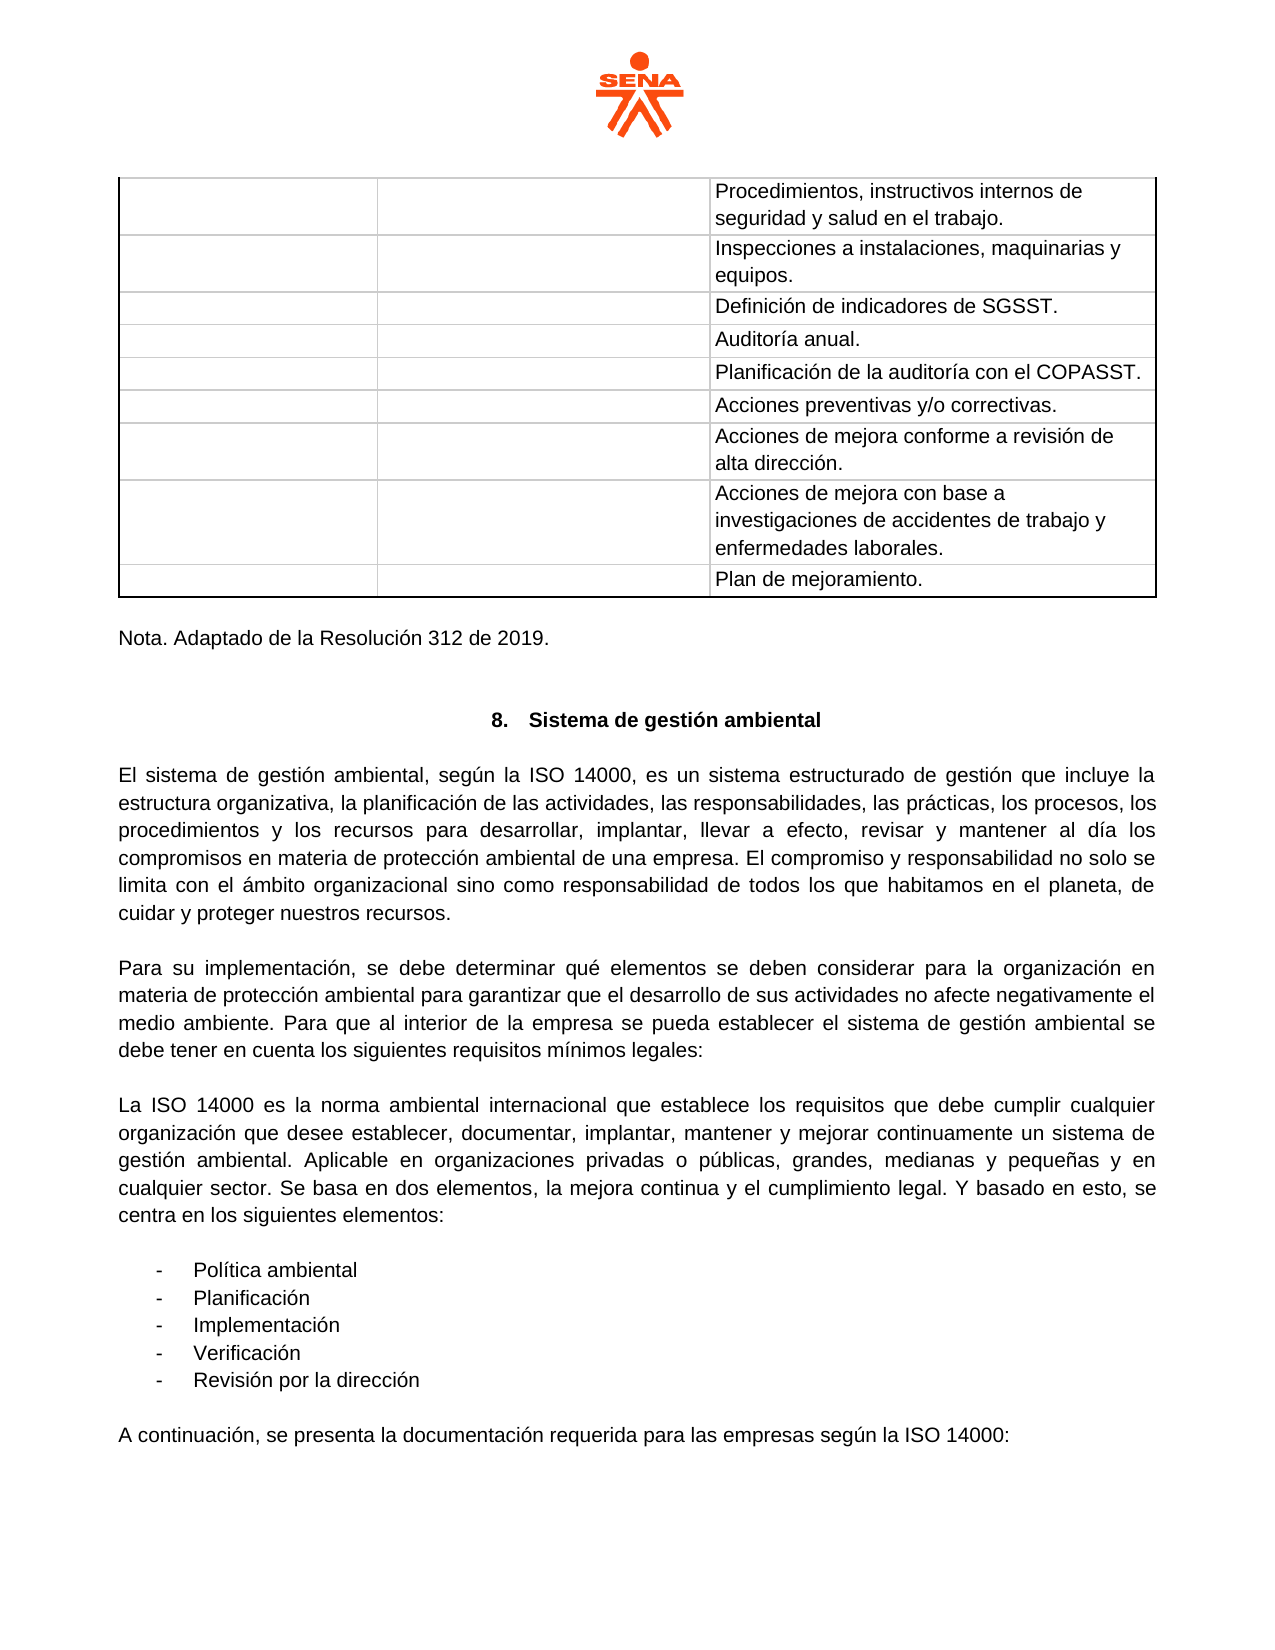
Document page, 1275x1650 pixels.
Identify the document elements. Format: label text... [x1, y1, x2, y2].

table_cell [120, 293, 377, 324]
table_cell [120, 236, 377, 291]
table_cell [378, 358, 709, 389]
table_cell [378, 236, 709, 291]
table_cell Acciones de mejora con base a investigaciones de accidentes de trabajo y enfermedades laborales. [711, 481, 1155, 563]
picture [585, 48, 690, 142]
text El sistema de gestión ambiental, según la ISO 14000, es un sistema estructurado de gestión que incluye la estructura organizativa, la planificación de las actividades, las responsabilidades, las prácticas, los procesos, los procedimientos y los recursos para desarrollar, implantar, llevar a efecto, revisar y mantener al día los compromisos en materia de protección ambiental de una empresa. El compromiso y responsabilidad no solo se limita con el ámbito organizacional sino como responsabilidad de todos los que habitamos en el planeta, de cuidar y proteger nuestros recursos. [118, 763, 1157, 924]
table_cell Definición de indicadores de SGSST. [711, 293, 1155, 324]
text A continuación, se presenta la documentación requerida para las empresas según la ISO 14000: [118, 1423, 1157, 1447]
table_cell Acciones preventivas y/o correctivas. [711, 391, 1155, 422]
list Planificación [156, 1285, 1157, 1309]
table_cell [378, 179, 709, 234]
table_cell Auditoría anual. [711, 325, 1155, 357]
list Revisión por la dirección [156, 1368, 1157, 1392]
table_cell [120, 391, 377, 422]
table_cell [378, 391, 709, 422]
table_cell [120, 424, 377, 479]
table_cell Planificación de la auditoría con el COPASST. [711, 358, 1155, 389]
table_cell [120, 325, 377, 357]
list Política ambiental [156, 1258, 1157, 1282]
table_cell [120, 358, 377, 389]
text Para su implementación, se debe determinar qué elementos se deben considerar para la organización en materia de protección ambiental para garantizar que el desarrollo de sus actividades no afecte negativamente el medio ambiente. Para que al interior de la empresa se pueda establecer el sistema de gestión ambiental se debe tener en cuenta los siguientes requisitos mínimos legales: [118, 955, 1157, 1062]
table_cell [378, 565, 709, 596]
list Sistema de gestión ambiental [156, 708, 1157, 732]
table_cell [378, 481, 709, 563]
table_cell Plan de mejoramiento. [711, 565, 1155, 596]
table_cell [378, 424, 709, 479]
list Implementación [156, 1313, 1157, 1337]
text La ISO 14000 es la norma ambiental internacional que establece los requisitos que debe cumplir cualquier organización que desee establecer, documentar, implantar, mantener y mejorar continuamente un sistema de gestión ambiental. Aplicable en organizaciones privadas o públicas, grandes, medianas y pequeñas y en cualquier sector. Se basa en dos elementos, la mejora continua y el cumplimiento legal. Y basado en esto, se centra en los siguientes elementos: [118, 1093, 1157, 1227]
table_cell [120, 179, 377, 234]
text Nota. Adaptado de la Resolución 312 de 2019. [118, 625, 1157, 649]
table_cell Inspecciones a instalaciones, maquinarias y equipos. [711, 236, 1155, 291]
table_cell [378, 325, 709, 357]
list Verificación [156, 1340, 1157, 1364]
table_cell [120, 565, 377, 596]
table_cell Procedimientos, instructivos internos de seguridad y salud en el trabajo. [711, 179, 1155, 234]
table_cell Acciones de mejora conforme a revisión de alta dirección. [711, 424, 1155, 479]
table_cell [120, 481, 377, 563]
table_cell [378, 293, 709, 324]
